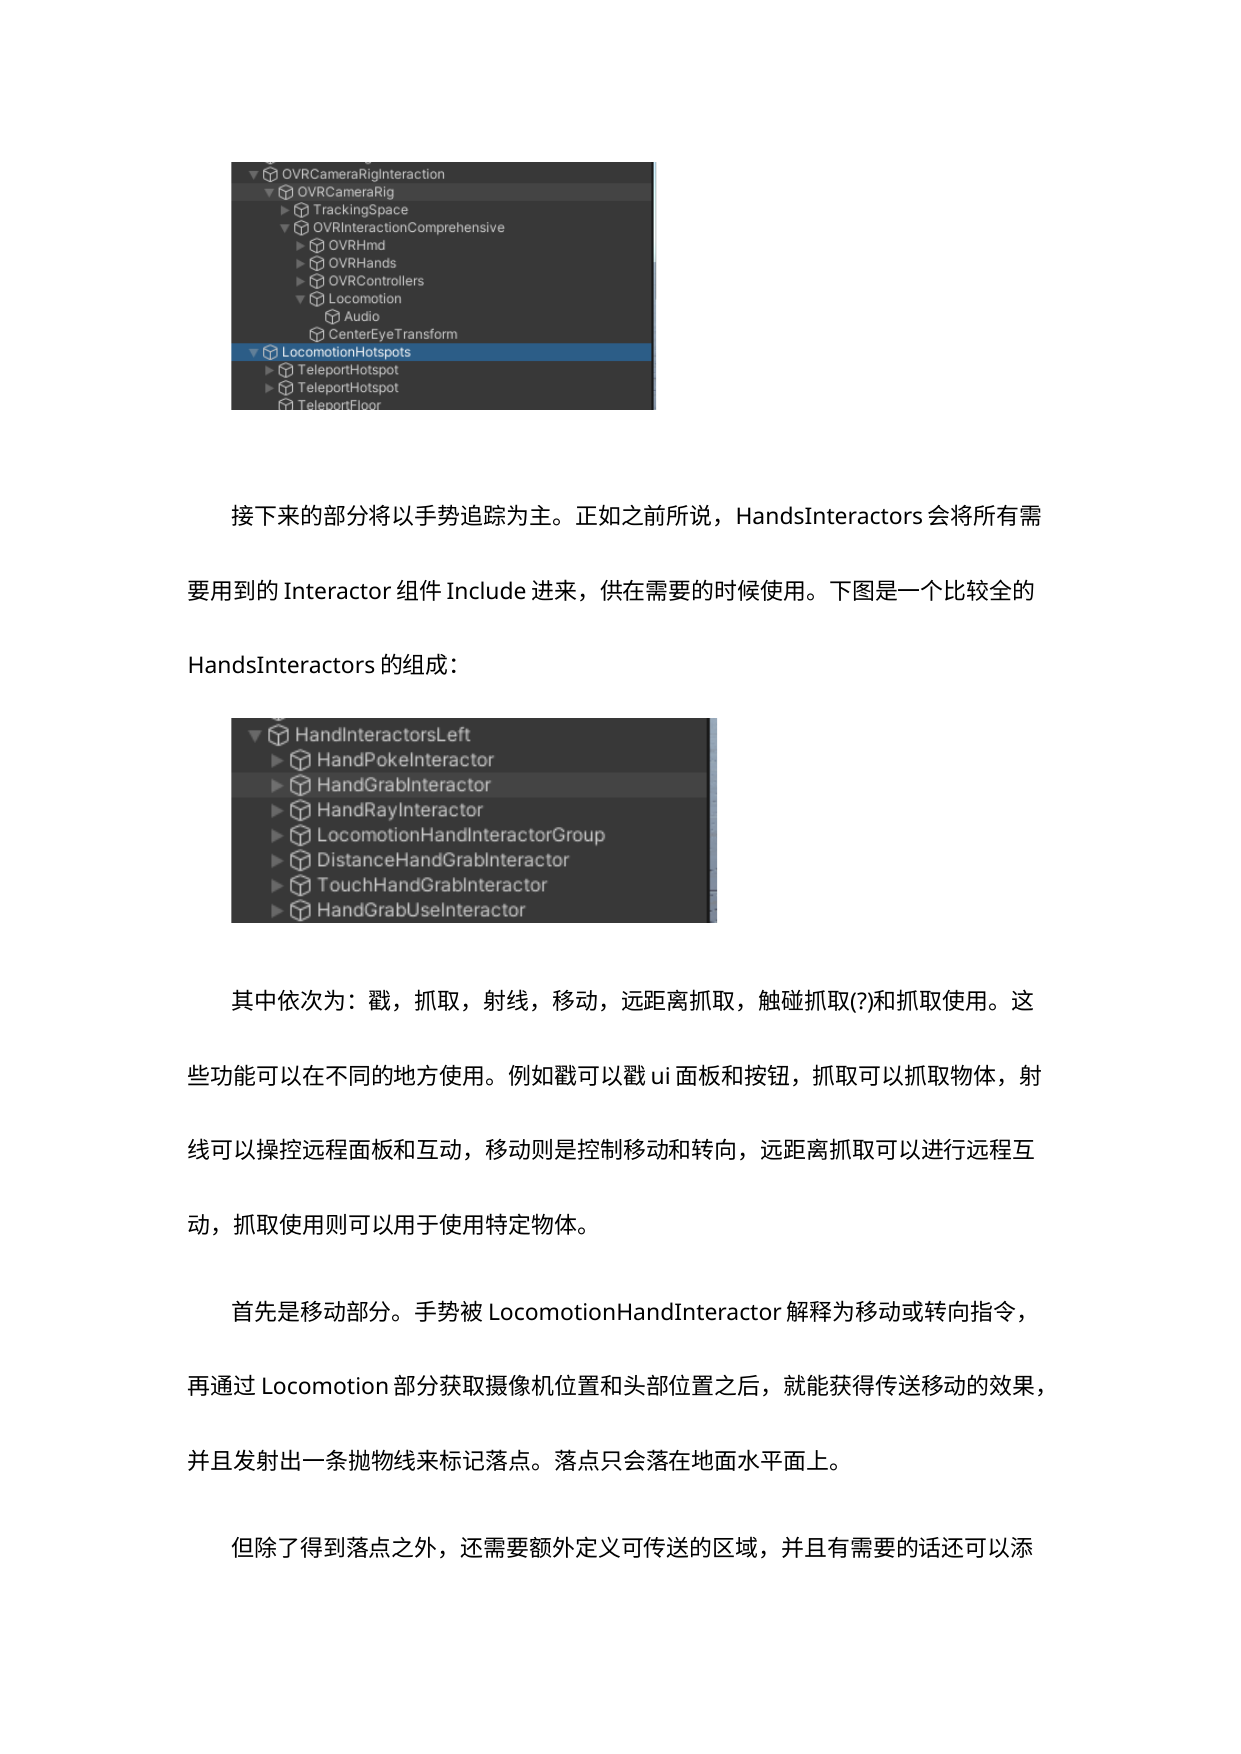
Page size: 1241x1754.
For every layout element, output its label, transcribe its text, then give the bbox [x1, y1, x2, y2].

text 其中依次为：戳，抓取，射线，移动，远距离抓取，触碰抓取(?)和抓取使用。这些功能可以在不同的地方使用。例如戳可以戳ui面板和按钮，抓取可以抓取物体，射线可以操控远程面板和互动，移动则是控制移动和转向，远距离抓取可以进行远程互动，抓取使用则可以用于使用特定物体。 [187, 967, 1053, 1256]
picture [231, 718, 718, 923]
picture [231, 162, 657, 410]
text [187, 1514, 1053, 1579]
text 首先是移动部分。手势被LocomotionHandInteractor解释为移动或转向指令，再通过Locomotion部分获取摄像机位置和头部位置之后，就能获得传送移动的效果，并且发射出一条抛物线来标记落点。落点只会落在地面水平面上。 [187, 1278, 1053, 1492]
text 接下来的部分将以手势追踪为主。正如之前所说，HandsInteractors会将所有需要用到的Interactor组件Include进来，供在需要的时候使用。下图是一个比较全的HandsInteractors的组成： [187, 482, 1053, 697]
